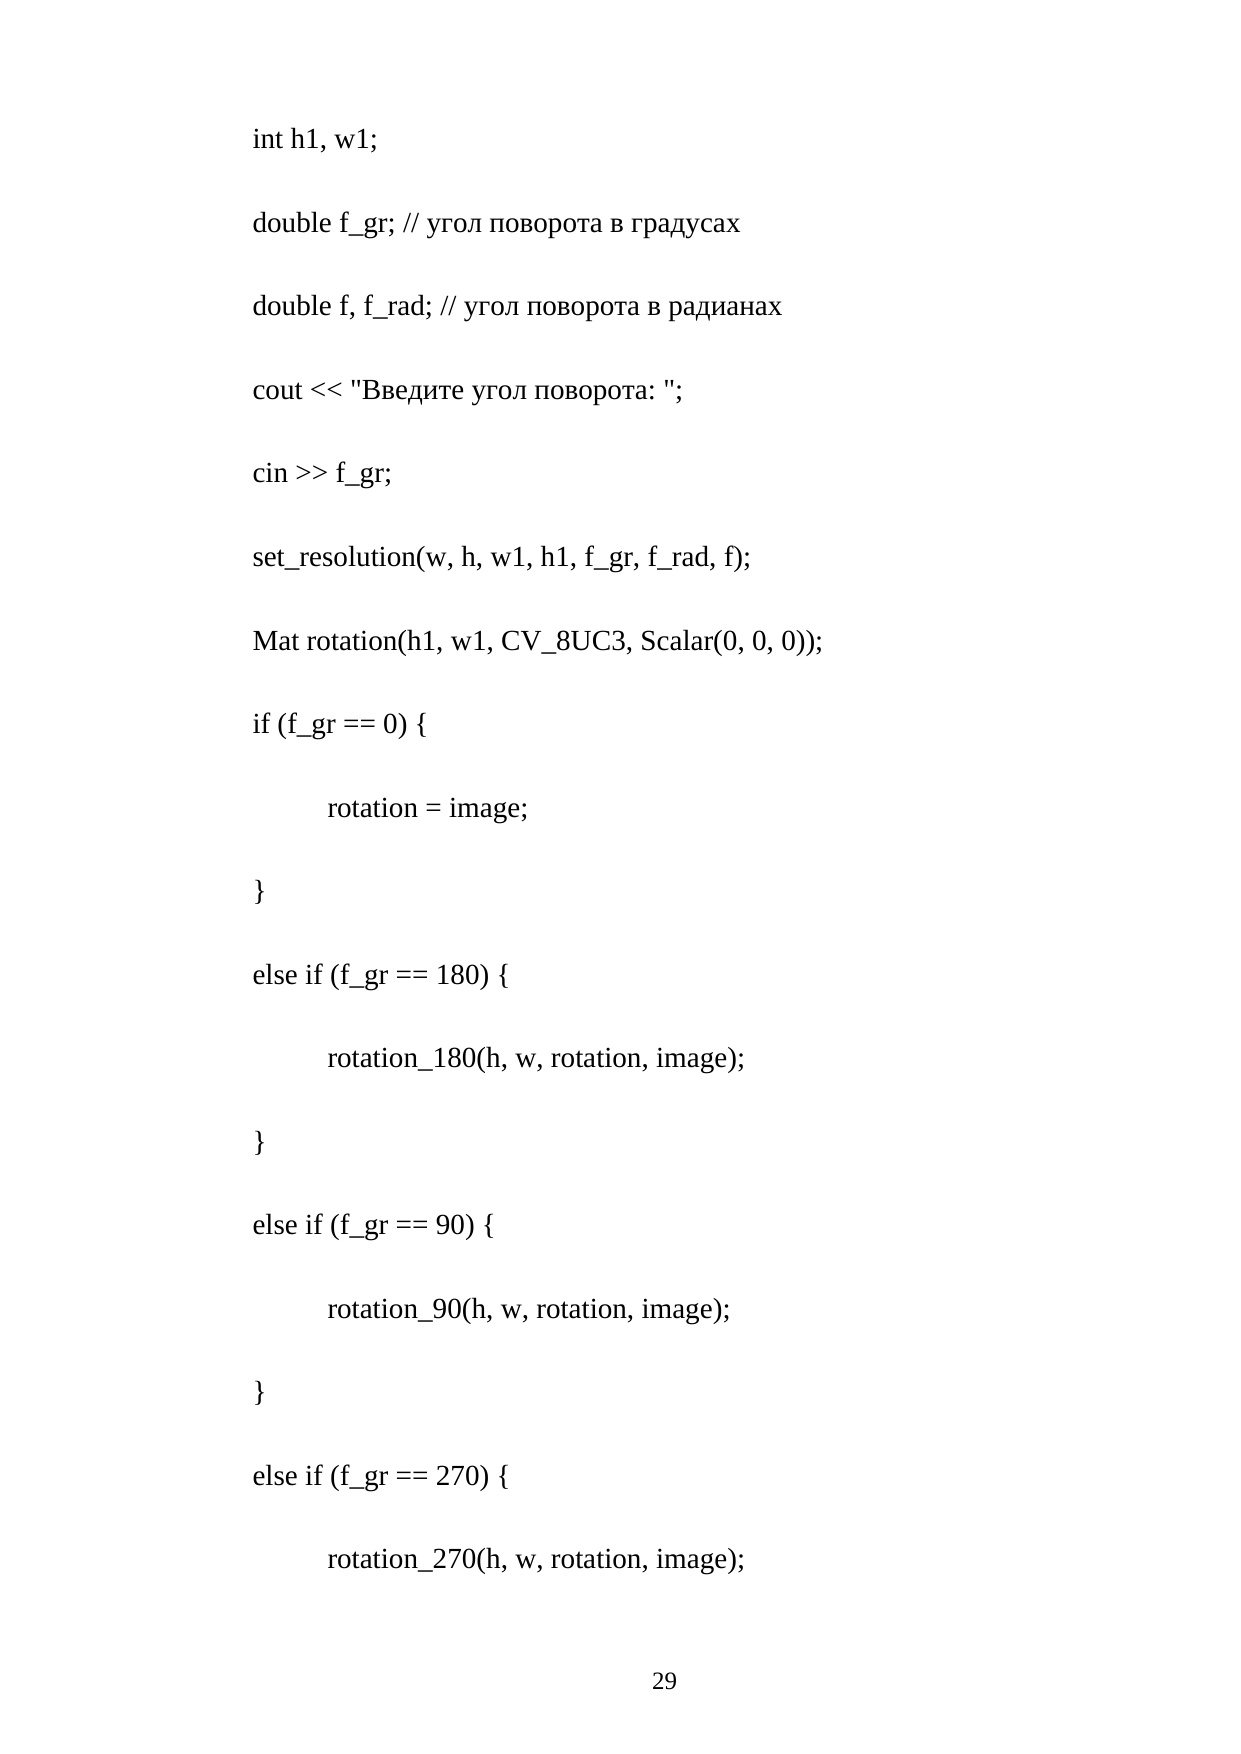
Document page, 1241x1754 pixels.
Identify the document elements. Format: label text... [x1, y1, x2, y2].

text int h1, w1; [177, 121, 1152, 155]
text Mat rotation(h1, w1, CV_8UC3, Scalar(0, 0, 0)); [177, 623, 1152, 656]
text rotation = image; [177, 790, 1152, 823]
text cin >> f_gr; [177, 456, 1152, 489]
text set_resolution(w, h, w1, h1, f_gr, f_rad, f); [177, 539, 1152, 573]
text cout << "Введите угол поворота: "; [177, 372, 1152, 406]
text else if (f_gr == 180) { [177, 957, 1152, 990]
text } [177, 1124, 1152, 1157]
text else if (f_gr == 90) { [177, 1207, 1152, 1241]
text rotation_90(h, w, rotation, image); [177, 1291, 1152, 1324]
text rotation_180(h, w, rotation, image); [177, 1040, 1152, 1074]
text if (f_gr == 0) { [177, 706, 1152, 740]
text rotation_270(h, w, rotation, image); [177, 1542, 1152, 1575]
text double f, f_rad; // угол поворота в радианах [177, 288, 1152, 322]
text else if (f_gr == 270) { [177, 1458, 1152, 1492]
text double f_gr; // угол поворота в градусах [177, 205, 1152, 238]
text } [177, 1374, 1152, 1408]
text } [177, 873, 1152, 907]
